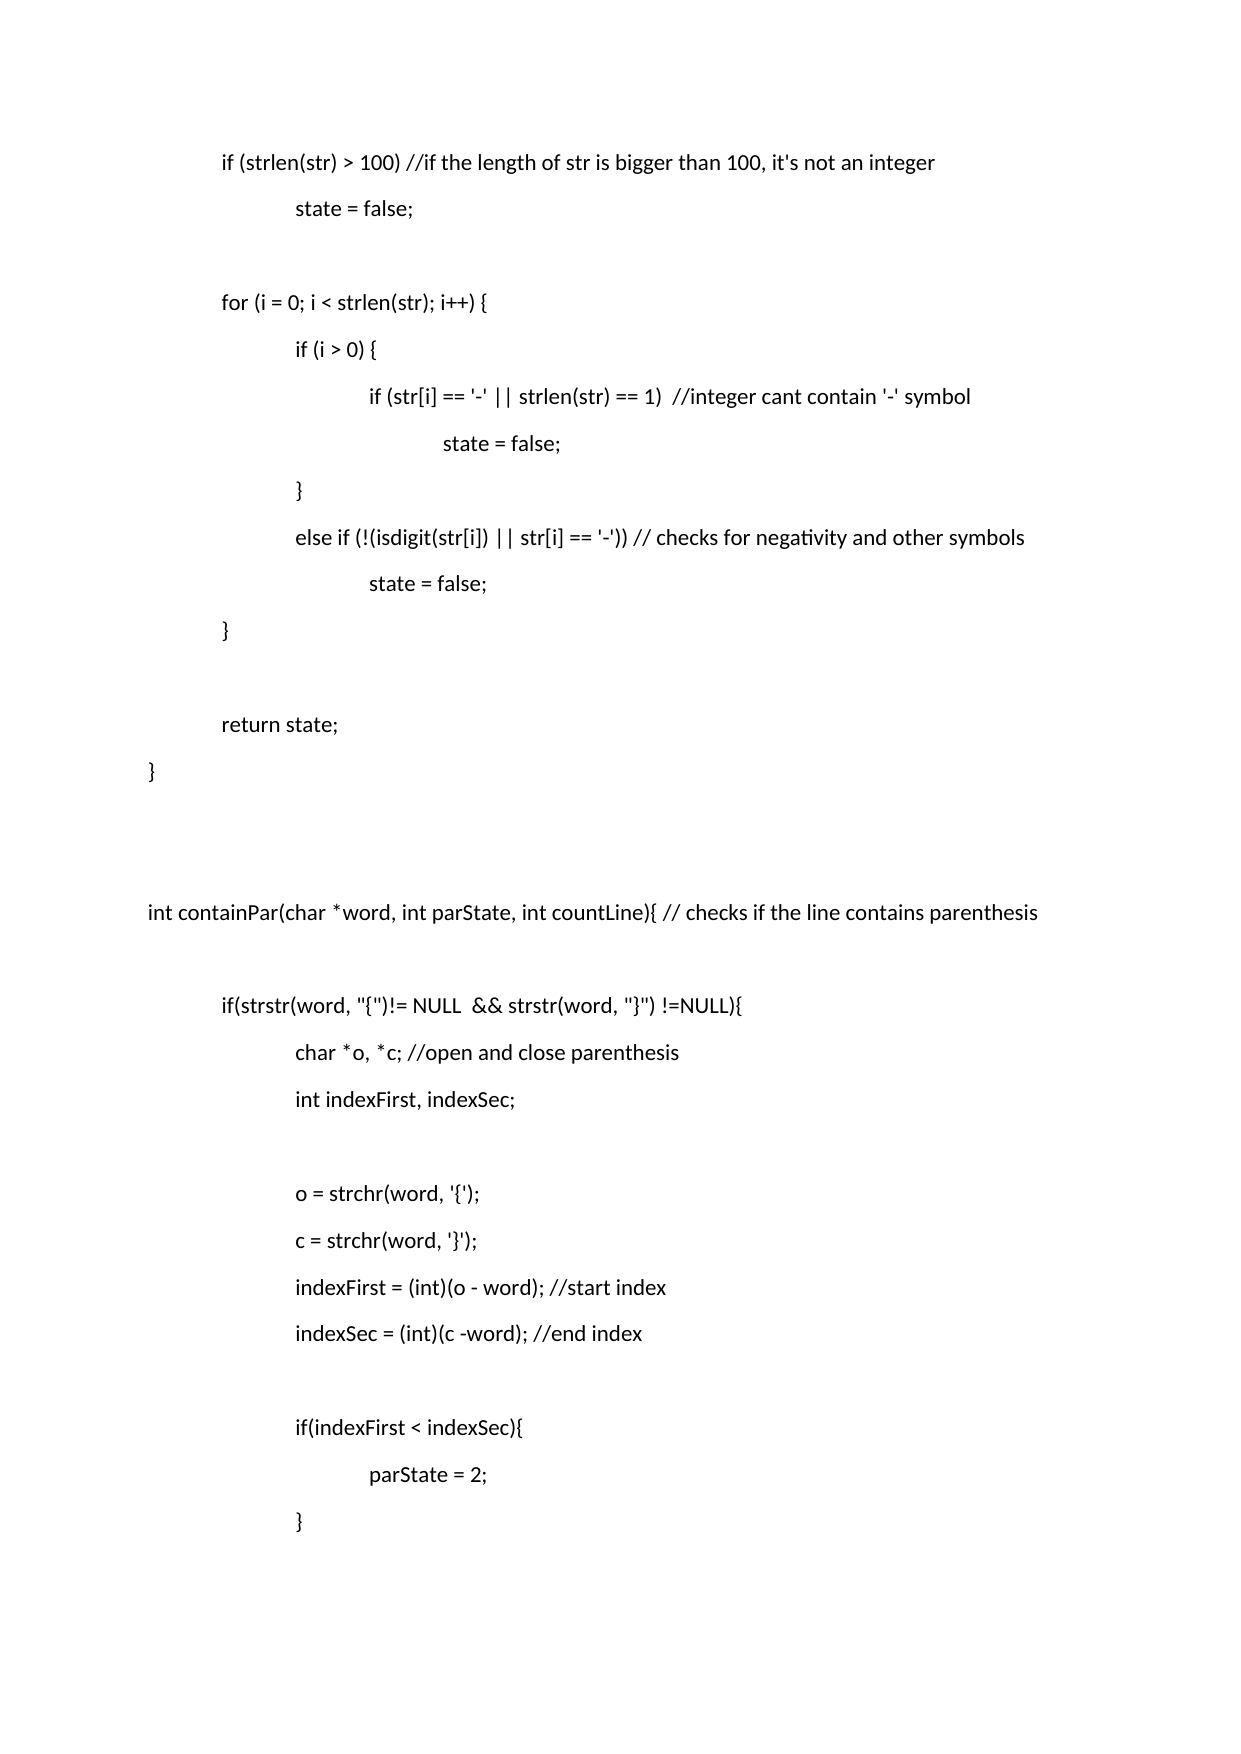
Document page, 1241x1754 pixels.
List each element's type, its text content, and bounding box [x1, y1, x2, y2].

text return state; [148, 710, 1093, 738]
text c = strchr(word, '}'); [148, 1226, 1093, 1254]
text o = strchr(word, '{'); [148, 1179, 1093, 1207]
text state = false; [148, 429, 1093, 457]
text state = false; [148, 194, 1093, 222]
text char *o, *c; //open and close parenthesis [148, 1038, 1093, 1066]
text int containPar(char *word, int parState, int countLine){ // checks if the line contains parenthesis [148, 898, 1093, 926]
text if (i > 0) { [148, 335, 1093, 363]
text indexSec = (int)(c -word); //end index [148, 1319, 1093, 1347]
text parState = 2; [148, 1460, 1093, 1488]
text } [148, 757, 1093, 785]
text } [148, 476, 1093, 504]
text state = false; [148, 569, 1093, 597]
text for (i = 0; i < strlen(str); i++) { [148, 288, 1093, 316]
text if (str[i] == '-' || strlen(str) == 1) //integer cant contain '-' symbol [148, 382, 1093, 410]
text int indexFirst, indexSec; [148, 1085, 1093, 1113]
text if (strlen(str) > 100) //if the length of str is bigger than 100, it's not an integer [148, 148, 1093, 176]
text if(strstr(word, "{")!= NULL && strstr(word, "}") !=NULL){ [148, 991, 1093, 1019]
text } [148, 1507, 1093, 1535]
text indexFirst = (int)(o - word); //start index [148, 1273, 1093, 1301]
text else if (!(isdigit(str[i]) || str[i] == '-')) // checks for negativity and other symbols [148, 523, 1093, 551]
text } [148, 616, 1093, 644]
text if(indexFirst < indexSec){ [148, 1413, 1093, 1441]
